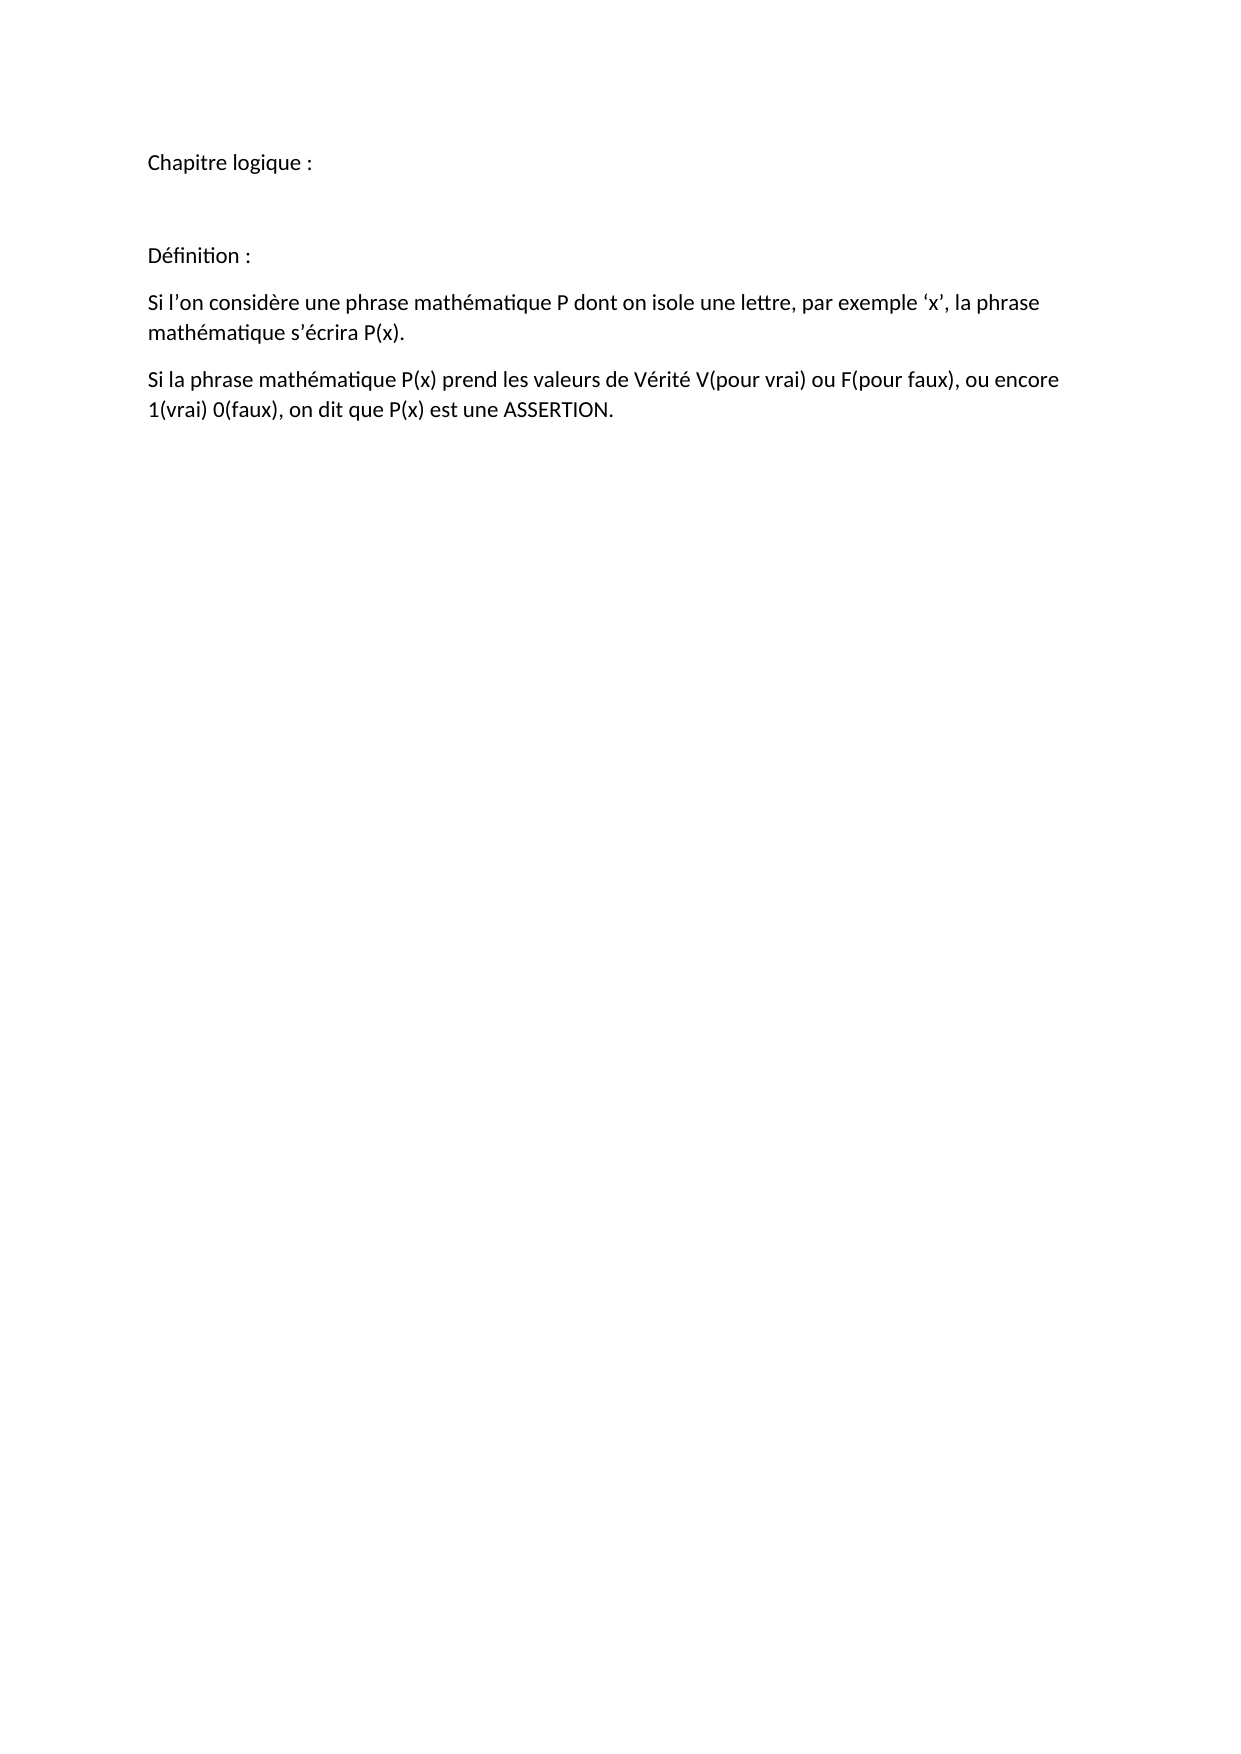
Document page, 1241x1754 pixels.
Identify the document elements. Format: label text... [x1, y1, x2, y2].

text Définition : [148, 241, 1093, 269]
text Si la phrase mathématique P(x) prend les valeurs de Vérité V(pour vrai) ou F(pour faux), ou encore 1(vrai) 0(faux), on dit que P(x) est une ASSERTION. [148, 365, 1093, 423]
text Si l’on considère une phrase mathématique P dont on isole une lettre, par exemple ‘x’, la phrase mathématique s’écrira P(x). [148, 288, 1093, 346]
text Chapitre logique : [148, 148, 1093, 176]
